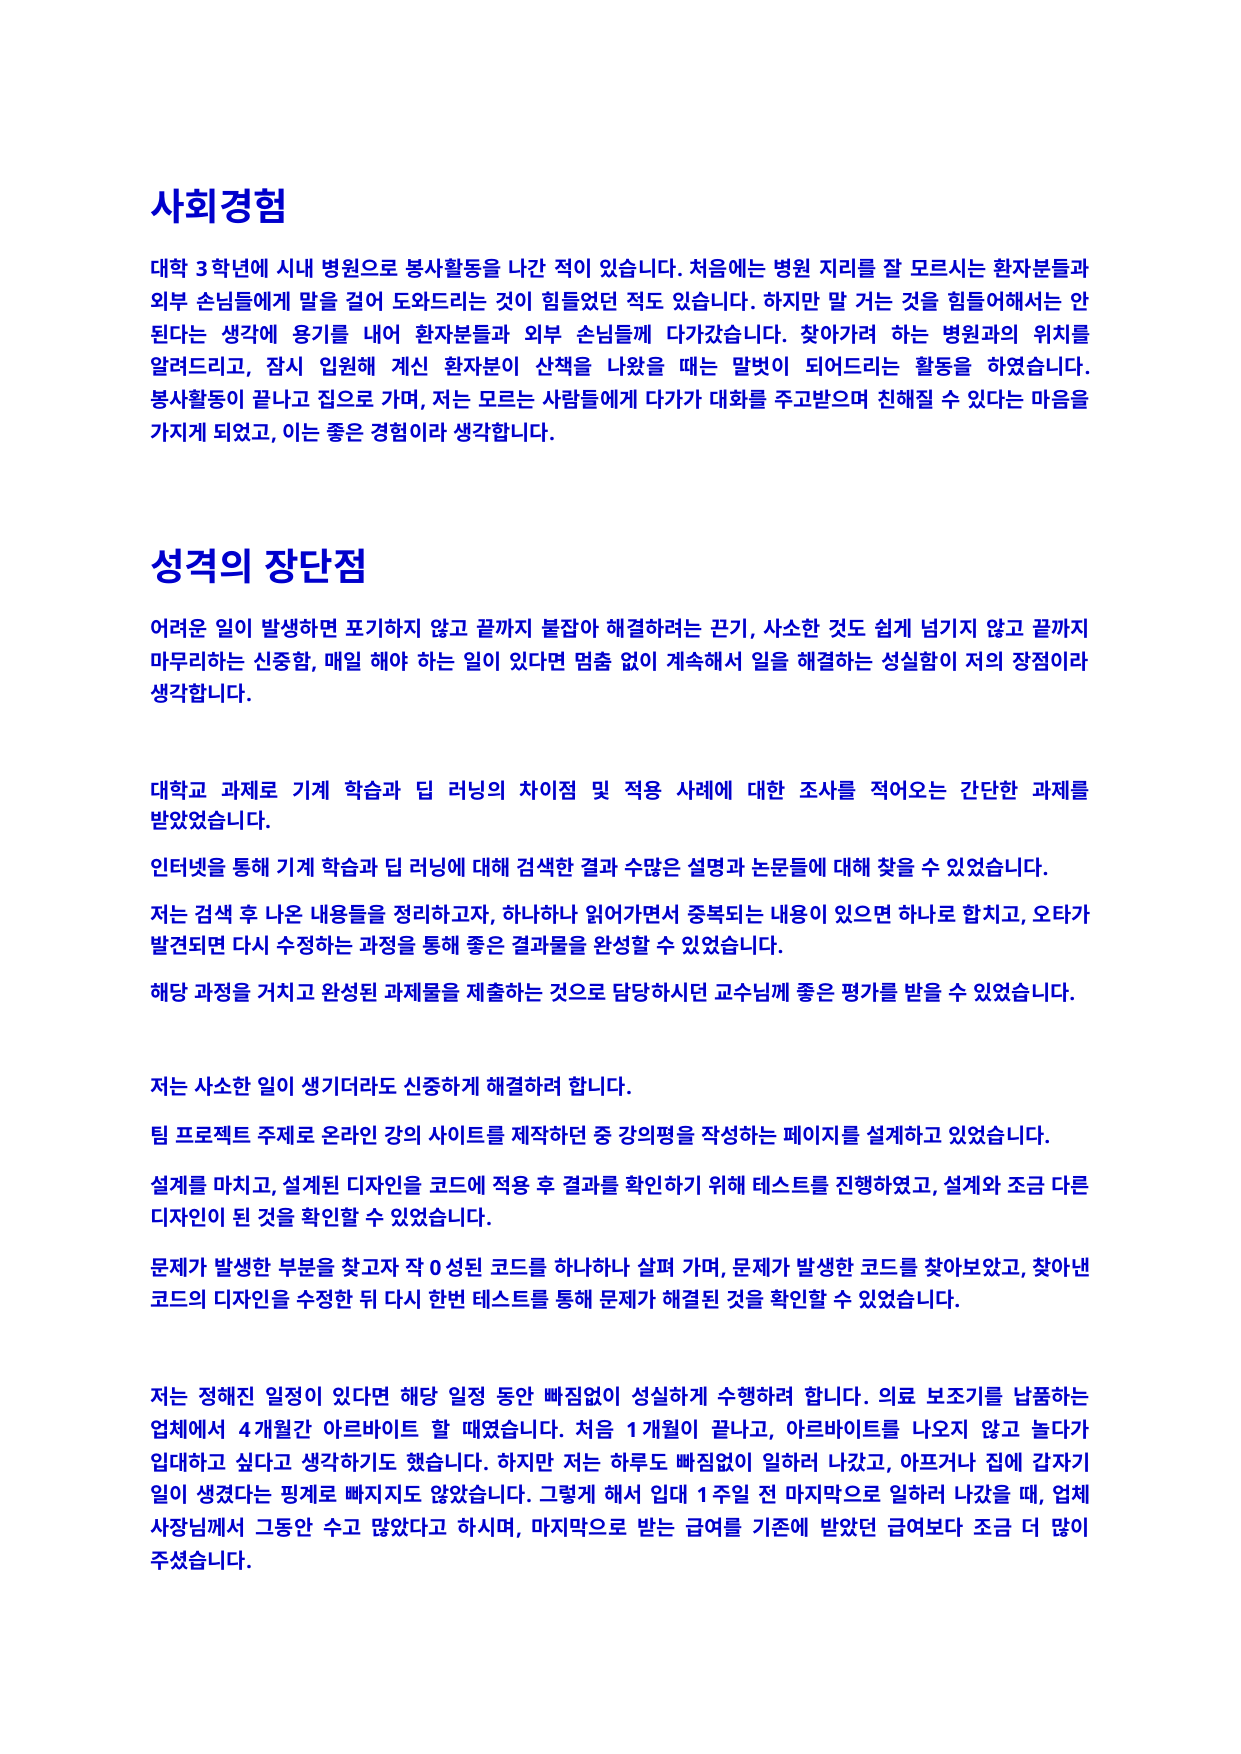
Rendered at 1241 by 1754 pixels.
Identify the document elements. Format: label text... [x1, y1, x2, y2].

text 어려운 일이 발생하면 포기하지 않고 끝까지 붙잡아 해결하려는 끈기, 사소한 것도 쉽게 넘기지 않고 끝까지 마무리하는 신중함, 매일 해야 하는 일이 있다면 멈춤 없이 계속해서 일을 해결하는 성실함이 저의 장점이라 생각합니다. [150, 612, 1090, 708]
text 저는 사소한 일이 생기더라도 신중하게 해결하려 합니다. [150, 1070, 1090, 1100]
text 문제가 발생한 부분을 찾고자 작0성된 코드를 하나하나 살펴 가며, 문제가 발생한 코드를 찾아보았고, 찾아낸 코드의 디자인을 수정한 뒤 다시 한번 테스트를 통해 문제가 해결된 것을 확인할 수 있었습니다. [150, 1251, 1090, 1314]
text 저는 정해진 일정이 있다면 해당 일정 동안 빠짐없이 성실하게 수행하려 합니다. 의료 보조기를 납품하는 업체에서 4개월간 아르바이트 할 때였습니다. 처음 1개월이 끝나고, 아르바이트를 나오지 않고 놀다가 입대하고 싶다고 생각하기도 했습니다. 하지만 저는 하루도 빠짐없이 일하러 나갔고, 아프거나 집에 갑자기 일이 생겼다는 핑계로 빠지지도 않았습니다. 그렇게 해서 입대 1주일 전 마지막으로 일하러 나갔을 때, 업체 사장님께서 그동안 수고 많았다고 하시며, 마지막으로 받는 급여를 기존에 받았던 급여보다 조금 더 많이 주셨습니다. [150, 1380, 1090, 1574]
text 대학교 과제로 기계 학습과 딥 러닝의 차이점 및 적용 사례에 대한 조사를 적어오는 간단한 과제를 받았었습니다. [150, 774, 1090, 835]
text 저는 검색 후 나온 내용들을 정리하고자, 하나하나 읽어가면서 중복되는 내용이 있으면 하나로 합치고, 오타가 발견되면 다시 수정하는 과정을 통해 좋은 결과물을 완성할 수 있었습니다. [150, 898, 1090, 959]
text 대학 3학년에 시내 병원으로 봉사활동을 나간 적이 있습니다. 처음에는 병원 지리를 잘 모르시는 환자분들과 외부 손님들에게 말을 걸어 도와드리는 것이 힘들었던 적도 있습니다. 하지만 말 거는 것을 힘들어해서는 안 된다는 생각에 용기를 내어 환자분들과 외부 손님들께 다가갔습니다. 찾아가려 하는 병원과의 위치를 알려드리고, 잠시 입원해 계신 환자분이 산책을 나왔을 때는 말벗이 되어드리는 활동을 하였습니다. 봉사활동이 끝나고 집으로 가며, 저는 모르는 사람들에게 다가가 대화를 주고받으며 친해질 수 있다는 마음을 가지게 되었고, 이는 좋은 경험이라 생각합니다. [150, 252, 1090, 446]
text 성격의 장단점 [150, 537, 1090, 591]
text 팀 프로젝트 주제로 온라인 강의 사이트를 제작하던 중 강의평을 작성하는 페이지를 설계하고 있었습니다. [150, 1119, 1090, 1150]
text 사회경험 [150, 177, 1090, 231]
text 설계를 마치고, 설계된 디자인을 코드에 적용 후 결과를 확인하기 위해 테스트를 진행하였고, 설계와 조금 다른 디자인이 된 것을 확인할 수 있었습니다. [150, 1169, 1090, 1232]
text 인터넷을 통해 기계 학습과 딥 러닝에 대해 검색한 결과 수많은 설명과 논문들에 대해 찾을 수 있었습니다. [150, 852, 1090, 882]
text 해당 과정을 거치고 완성된 과제물을 제출하는 것으로 담당하시던 교수님께 좋은 평가를 받을 수 있었습니다. [150, 976, 1090, 1006]
